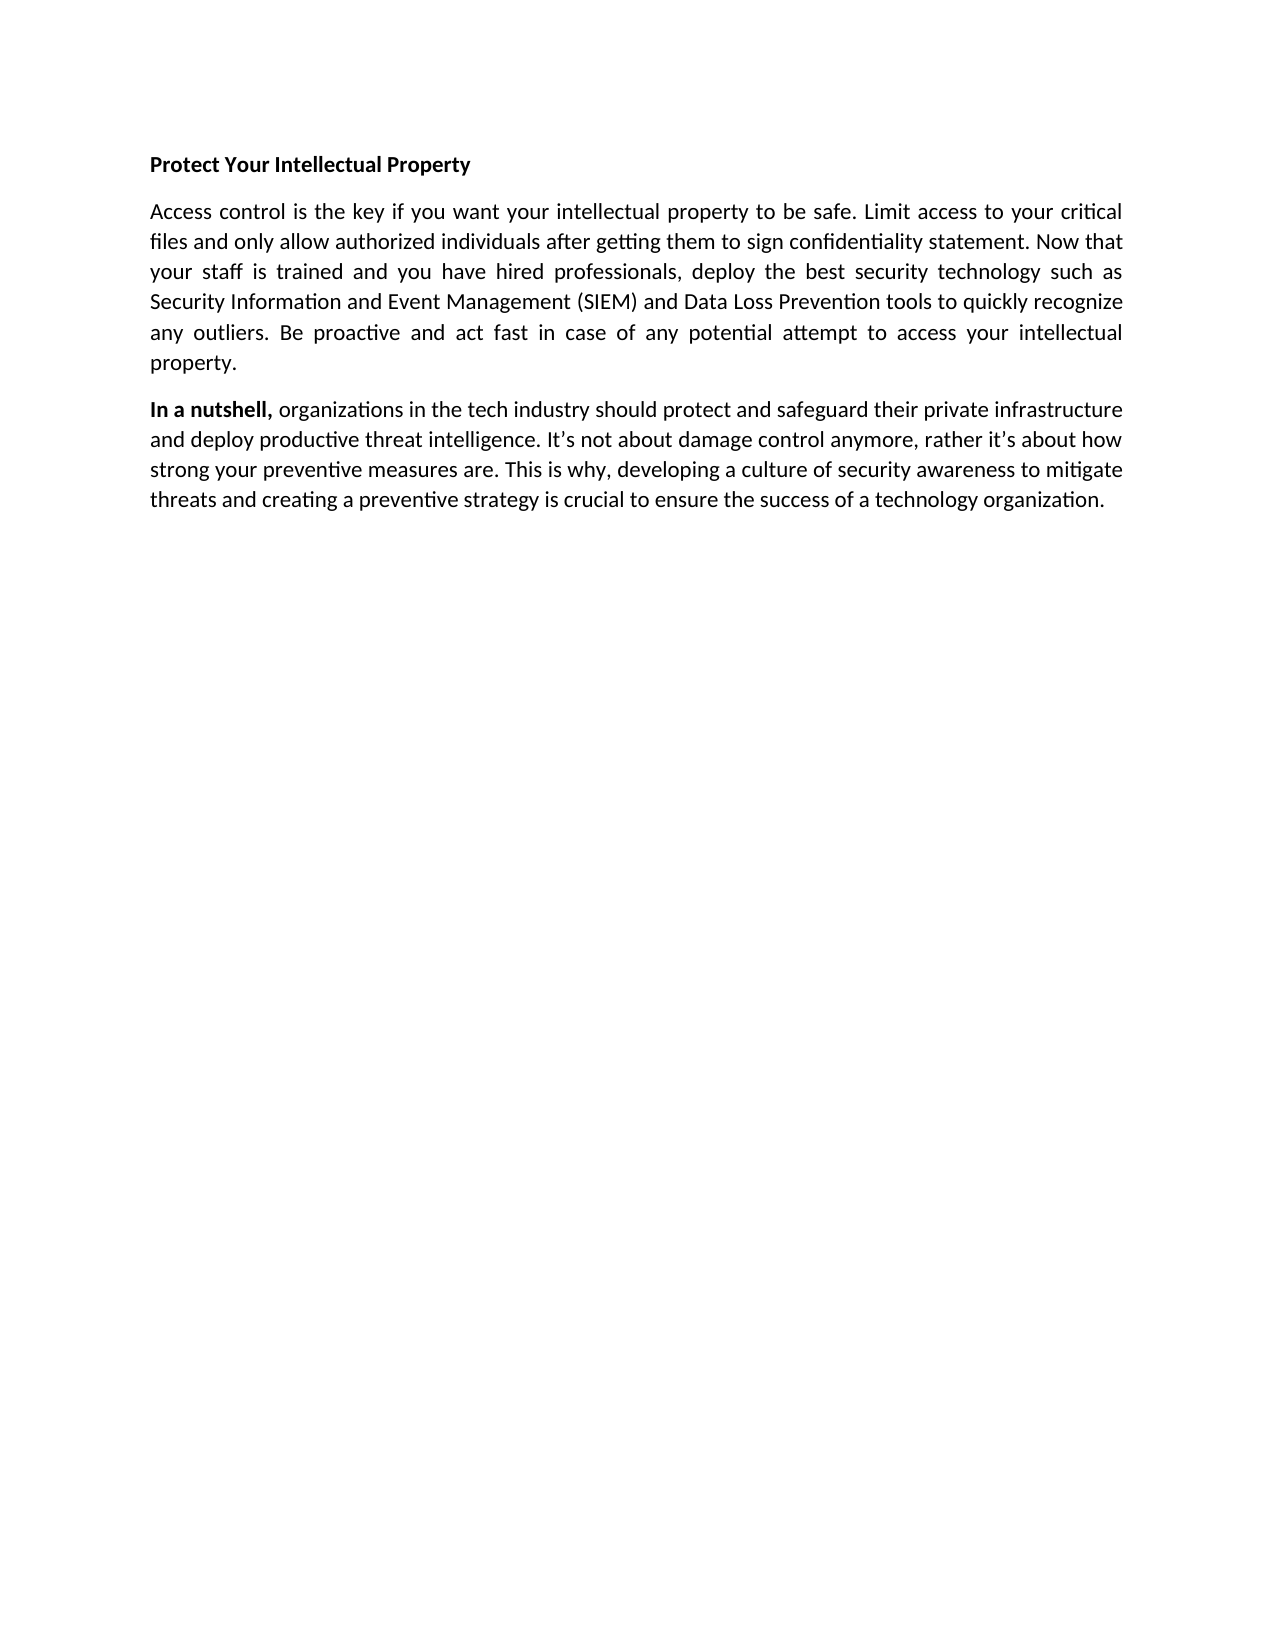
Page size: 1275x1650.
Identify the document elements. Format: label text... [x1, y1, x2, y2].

text Protect Your Intellectual Property [150, 150, 1125, 178]
text Access control is the key if you want your intellectual property to be safe. Limit access to your critical files and only allow authorized individuals after getting them to sign confidentiality statement. Now that your staff is trained and you have hired professionals, deploy the best security technology such as Security Information and Event Management (SIEM) and Data Loss Prevention tools to quickly recognize any outliers. Be proactive and act fast in case of any potential attempt to access your intellectual property. [150, 197, 1125, 376]
text In a nutshell, organizations in the tech industry should protect and safeguard their private infrastructure and deploy productive threat intelligence. It’s not about damage control anymore, rather it’s about how strong your preventive measures are. This is why, developing a culture of security awareness to mitigate threats and creating a preventive strategy is crucial to ensure the success of a technology organization. [150, 395, 1125, 513]
